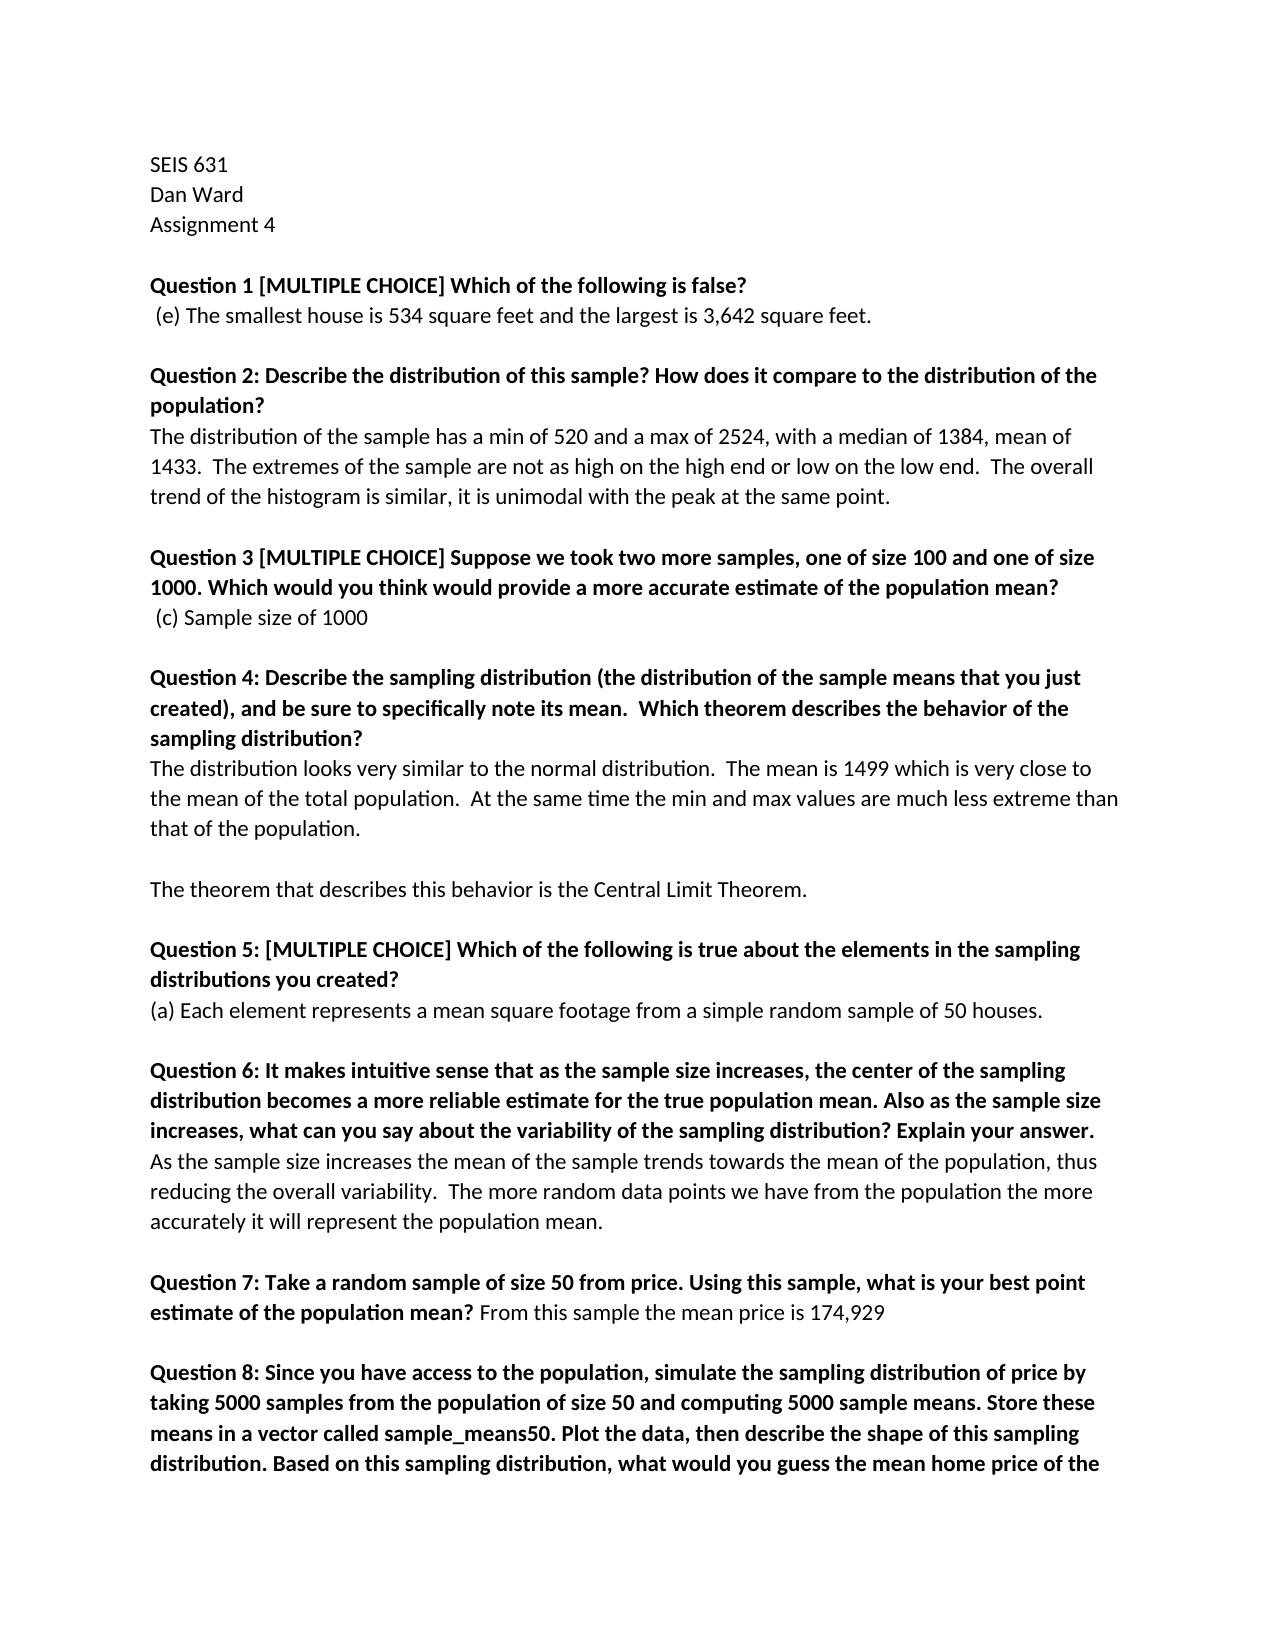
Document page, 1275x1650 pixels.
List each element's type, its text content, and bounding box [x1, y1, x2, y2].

text The distribution of the sample has a min of 520 and a max of 2524, with a median of 1384, mean of 1433. The extremes of the sample are not as high on the high end or low on the low end. The overall trend of the histogram is similar, it is unimodal with the peak at the same point. [150, 422, 1125, 510]
text The distribution looks very similar to the normal distribution. The mean is 1499 which is very close to the mean of the total population. At the same time the min and max values are much less extreme than that of the population. [150, 754, 1125, 843]
text Assignment 4 [150, 210, 1125, 238]
text Dan Ward [150, 180, 1125, 208]
text (c) Sample size of 1000 [150, 603, 1125, 631]
text Question 1 [MULTIPLE CHOICE] Which of the following is false? [150, 271, 1125, 299]
text Question 4: Describe the sampling distribution (the distribution of the sample means that you just created), and be sure to specifically note its mean. Which theorem describes the behavior of the sampling distribution? [150, 663, 1125, 752]
text The theorem that describes this behavior is the Central Limit Theorem. [150, 875, 1125, 903]
text Question 5: [MULTIPLE CHOICE] Which of the following is true about the elements in the sampling distributions you created? [150, 935, 1125, 994]
text SEIS 631 [150, 150, 1125, 178]
text Question 3 [MULTIPLE CHOICE] Suppose we took two more samples, one of size 100 and one of size 1000. Which would you think would provide a more accurate estimate of the population mean? [150, 543, 1125, 601]
text Question 2: Describe the distribution of this sample? How does it compare to the distribution of the population? [150, 361, 1125, 420]
text (a) Each element represents a mean square footage from a simple random sample of 50 houses. [150, 996, 1125, 1024]
text Question 7: Take a random sample of size 50 from price. Using this sample, what is your best point estimate of the population mean? From this sample the mean price is 174,929 [150, 1268, 1125, 1326]
text (e) The smallest house is 534 square feet and the largest is 3,642 square feet. [150, 301, 1125, 329]
text As the sample size increases the mean of the sample trends towards the mean of the population, thus reducing the overall variability. The more random data points we have from the population the more accurately it will represent the population mean. [150, 1147, 1125, 1235]
text Question 6: It makes intuitive sense that as the sample size increases, the center of the sampling distribution becomes a more reliable estimate for the true population mean. Also as the sample size increases, what can you say about the variability of the sampling distribution? Explain your answer. [150, 1056, 1125, 1145]
